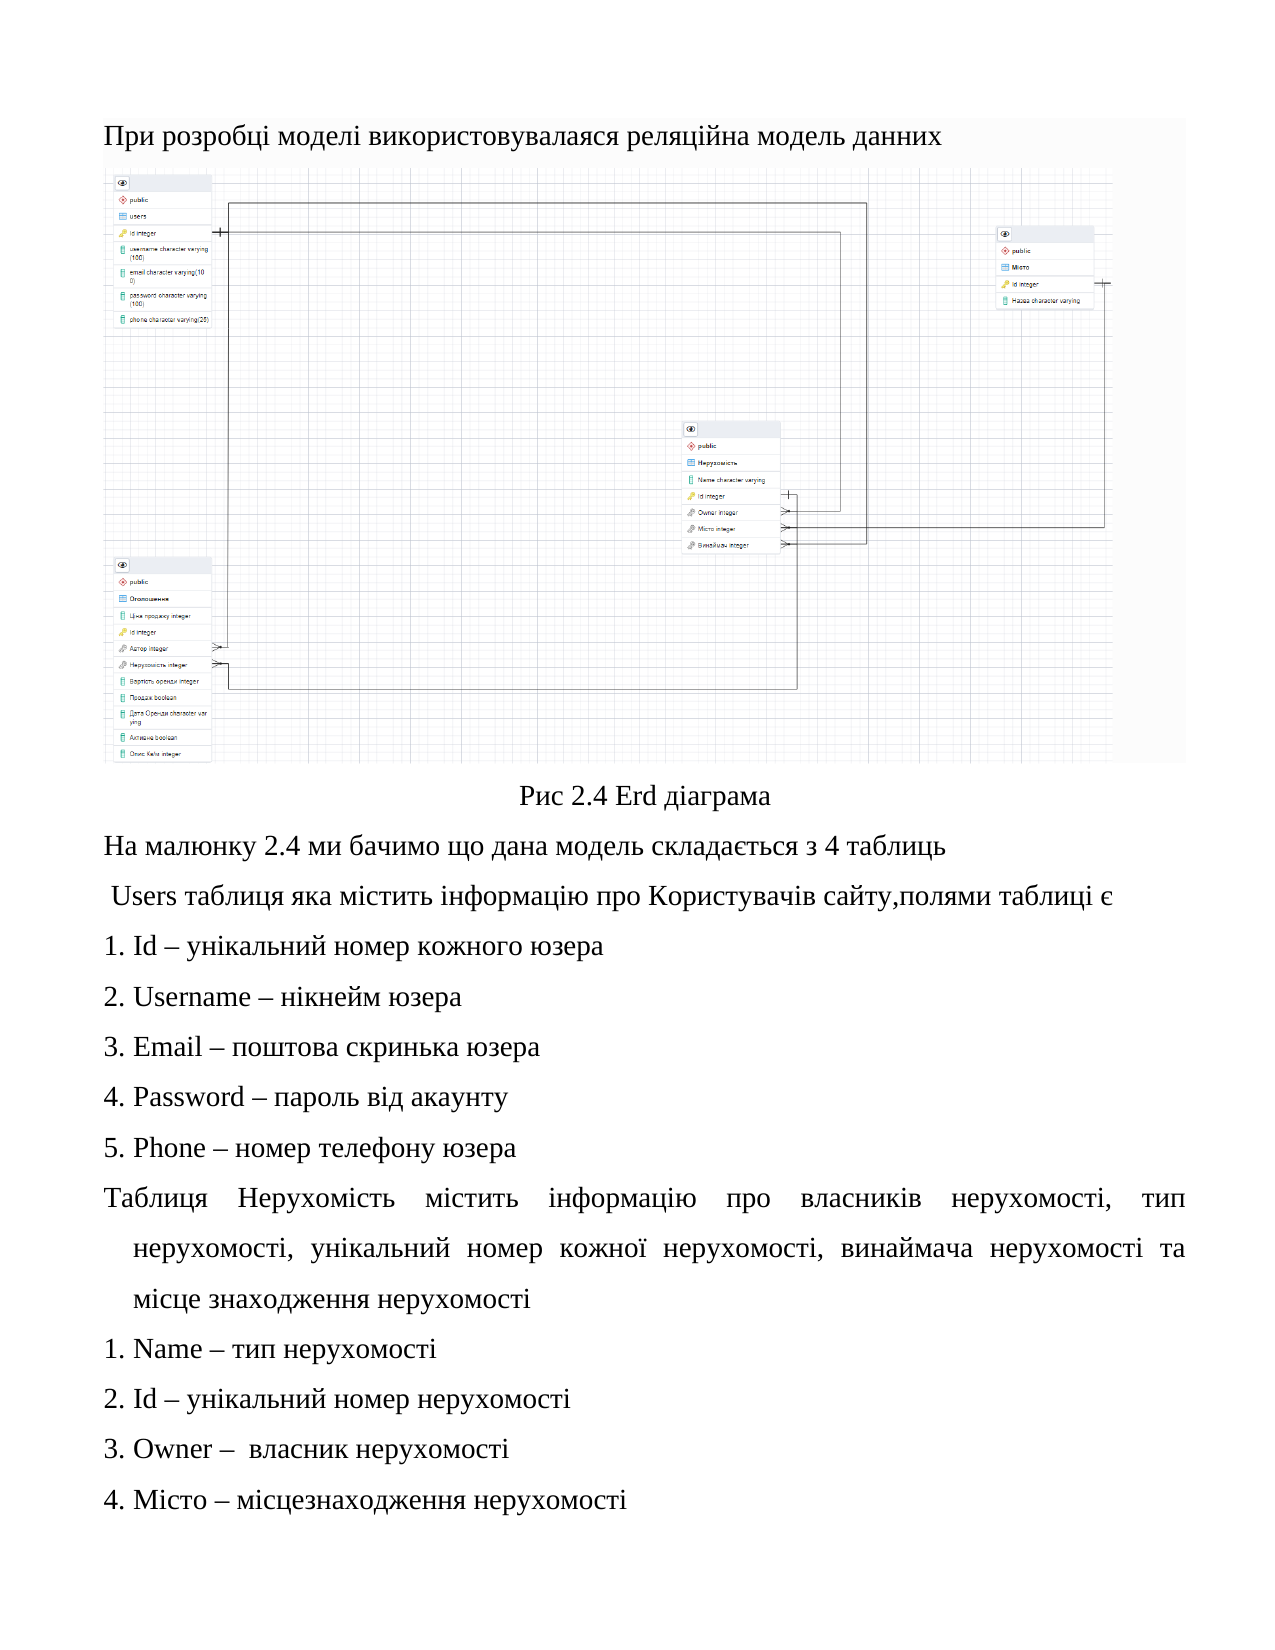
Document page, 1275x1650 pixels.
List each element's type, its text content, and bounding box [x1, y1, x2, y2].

subtitle Місто – місцезнаходження нерухомості [103, 1482, 1186, 1516]
subtitle Phone – номер телефону юзера [103, 1130, 1186, 1163]
subtitle На малюнку 2.4 ми бачимо що дана модель складається з 4 таблиць [103, 828, 1186, 861]
subtitle Таблиця Нерухомість містить інформацію про власників нерухомості, тип нерухомості, унікальний номер кожної нерухомості, винаймача нерухомості та місце знаходження нерухомості [103, 1180, 1186, 1314]
subtitle Users таблиця яка містить інформацію про Користувачів сайту,полями таблиці є [103, 878, 1186, 912]
text При розробці моделі використовувалаяся реляційна модель данних [103, 118, 1186, 152]
subtitle Id – унікальний номер кожного юзера [103, 928, 1186, 962]
subtitle Id – унікальний номер нерухомості [103, 1381, 1186, 1415]
subtitle Рис 2.4 Erd діаграма [103, 778, 1186, 811]
subtitle Email – поштова скринька юзера [103, 1029, 1186, 1063]
subtitle Name – тип нерухомості [103, 1331, 1186, 1364]
picture [103, 168, 1113, 764]
subtitle Owner – власник нерухомості [103, 1432, 1186, 1465]
subtitle Password – пароль від акаунту [103, 1079, 1186, 1113]
subtitle Username – нікнейм юзера [103, 979, 1186, 1012]
